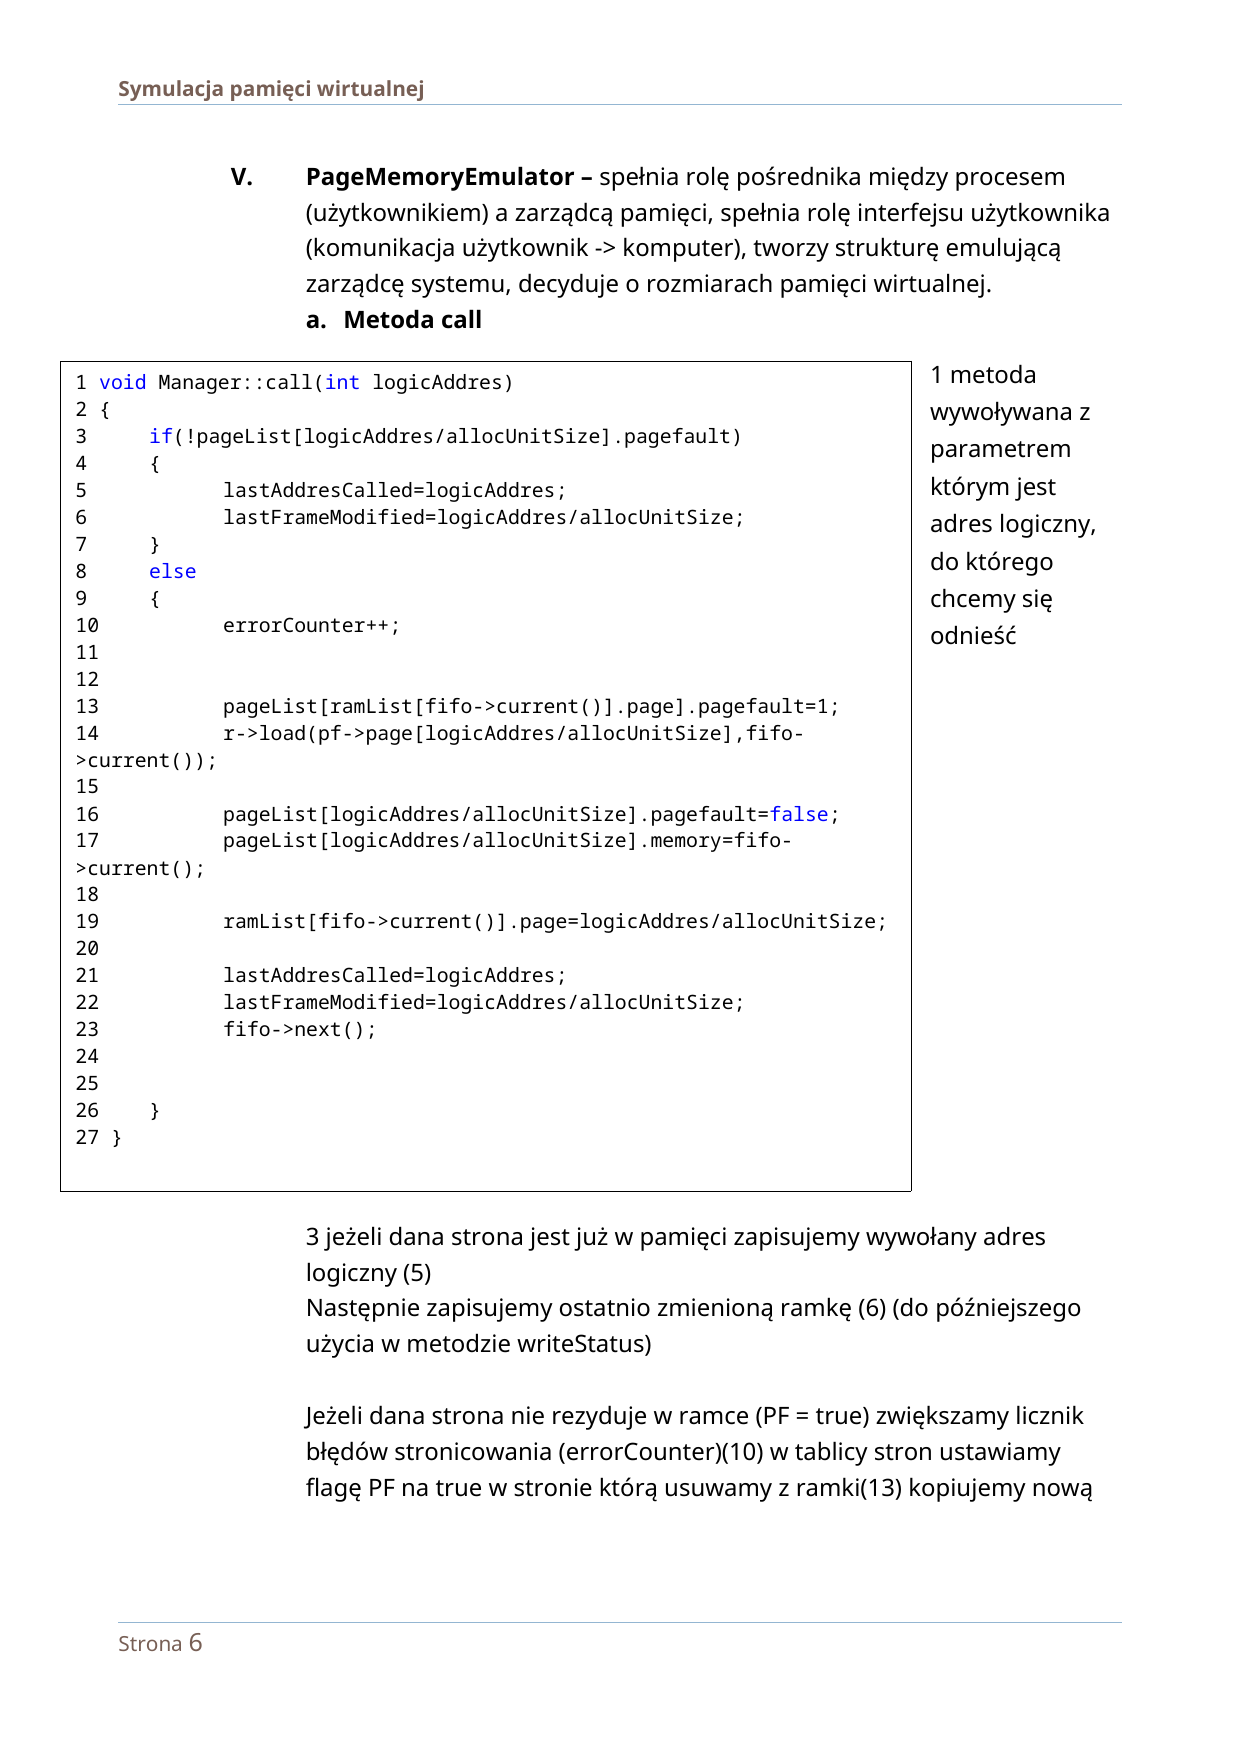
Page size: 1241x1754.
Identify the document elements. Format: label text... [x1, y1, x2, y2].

text 1 metoda wywoływana z parametrem którym jest adres logiczny, do którego chcemy się odnieść [118, 357, 1122, 652]
list Następnie zapisujemy ostatnio zmienioną ramkę (6) (do późniejszego użycia w metodzie writeStatus) [306, 1291, 1122, 1360]
list PageMemoryEmulator – spełnia rolę pośrednika między procesem (użytkownikiem) a zarządcą pamięci, spełnia rolę interfejsu użytkownika (komunikacja użytkownik -> komputer), tworzy strukturę emulującą zarządcę systemu, decyduje o rozmiarach pamięci wirtualnej. [231, 159, 1122, 299]
list Metoda call [306, 303, 1122, 335]
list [306, 1399, 1122, 1503]
list 3 jeżeli dana strona jest już w pamięci zapisujemy wywołany adres logiczny (5) [306, 677, 1122, 1288]
